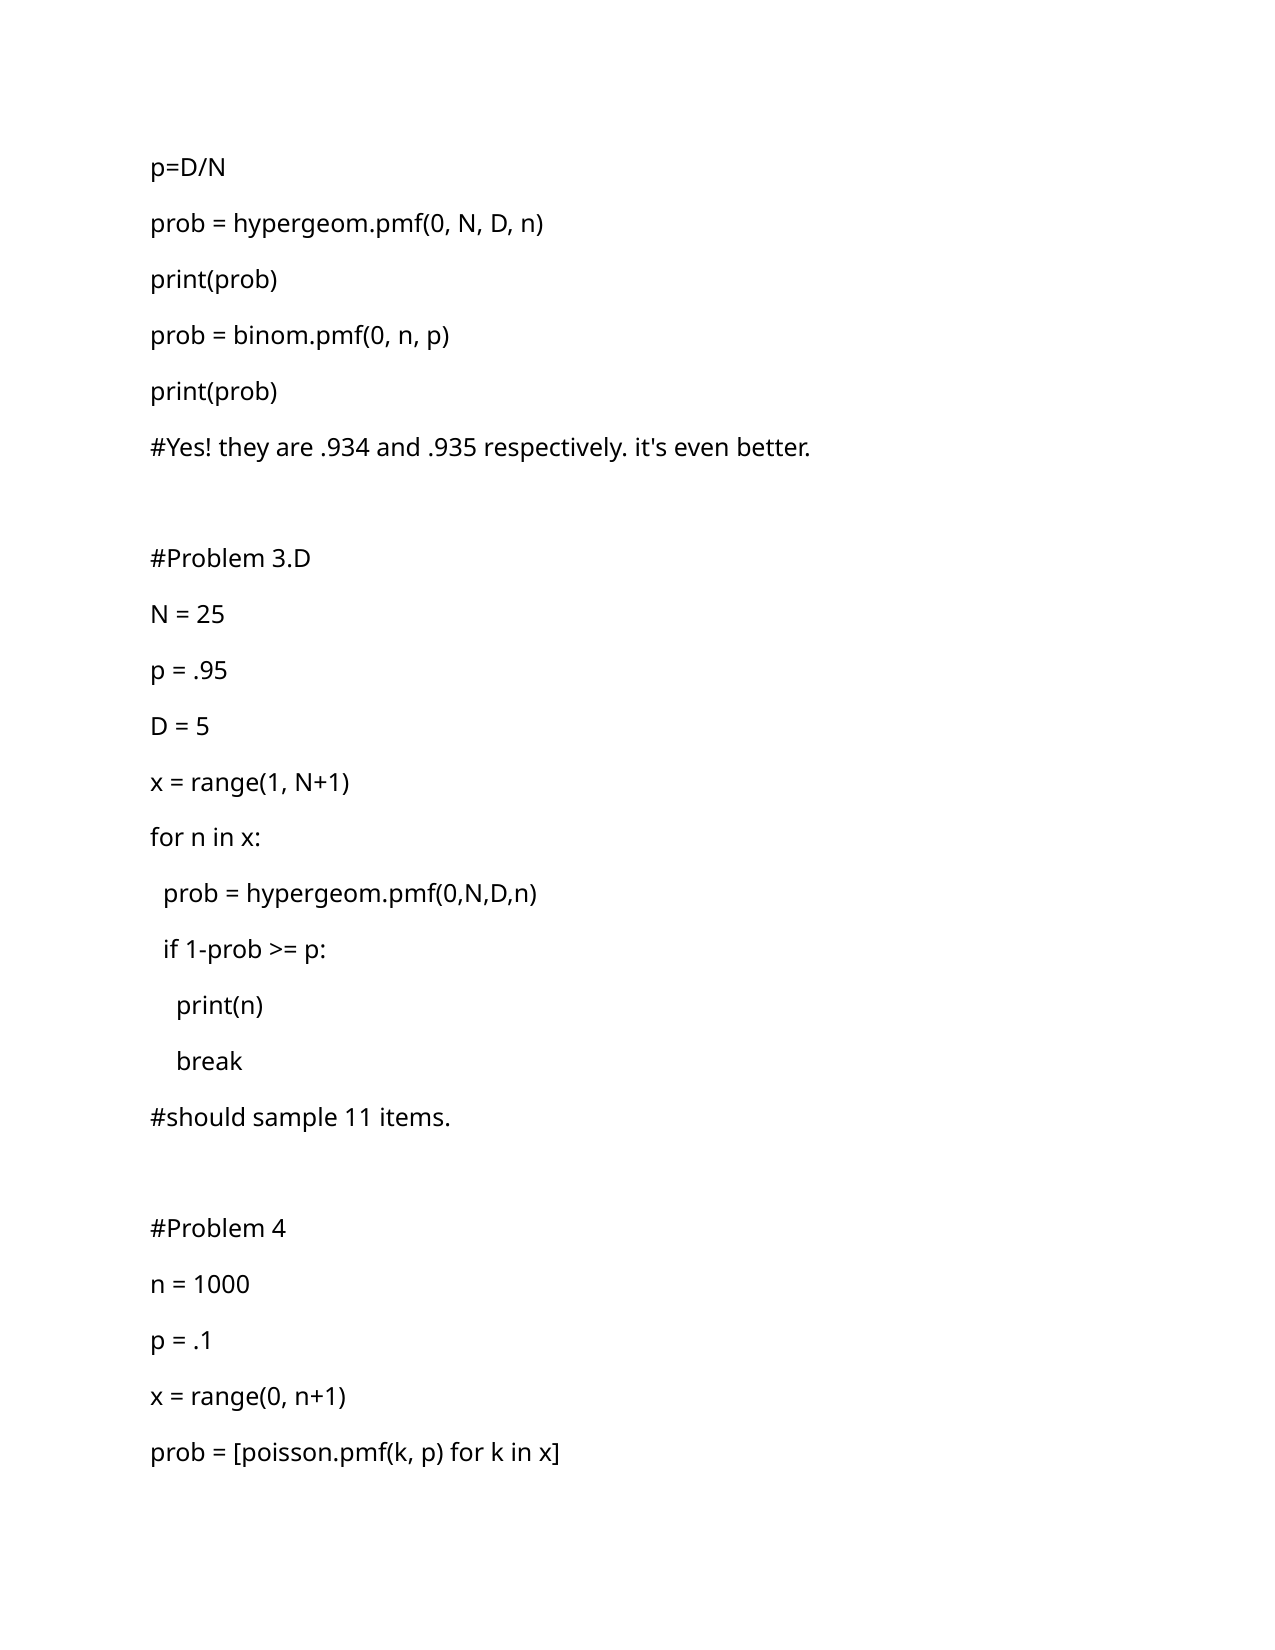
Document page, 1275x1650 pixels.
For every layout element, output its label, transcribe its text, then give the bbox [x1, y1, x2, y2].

text print(prob) [150, 262, 1125, 296]
text prob = hypergeom.pmf(0,N,D,n) [150, 876, 1125, 910]
text break [150, 1043, 1125, 1077]
text n = 1000 [150, 1267, 1125, 1301]
text prob = [poisson.pmf(k, p) for k in x] [150, 1434, 1125, 1468]
text x = range(0, n+1) [150, 1378, 1125, 1412]
text #Problem 4 [150, 1211, 1125, 1245]
text prob = binom.pmf(0, n, p) [150, 317, 1125, 352]
text p=D/N [150, 150, 1125, 184]
text if 1-prob >= p: [150, 932, 1125, 966]
text prob = hypergeom.pmf(0, N, D, n) [150, 206, 1125, 240]
text N = 25 [150, 597, 1125, 631]
text #Problem 3.D [150, 541, 1125, 575]
text D = 5 [150, 708, 1125, 742]
text for n in x: [150, 820, 1125, 854]
text #Yes! they are .934 and .935 respectively. it's even better. [150, 429, 1125, 463]
text p = .95 [150, 652, 1125, 687]
text print(n) [150, 987, 1125, 1022]
text x = range(1, N+1) [150, 764, 1125, 798]
text print(prob) [150, 373, 1125, 407]
text p = .1 [150, 1322, 1125, 1357]
text #should sample 11 items. [150, 1099, 1125, 1133]
